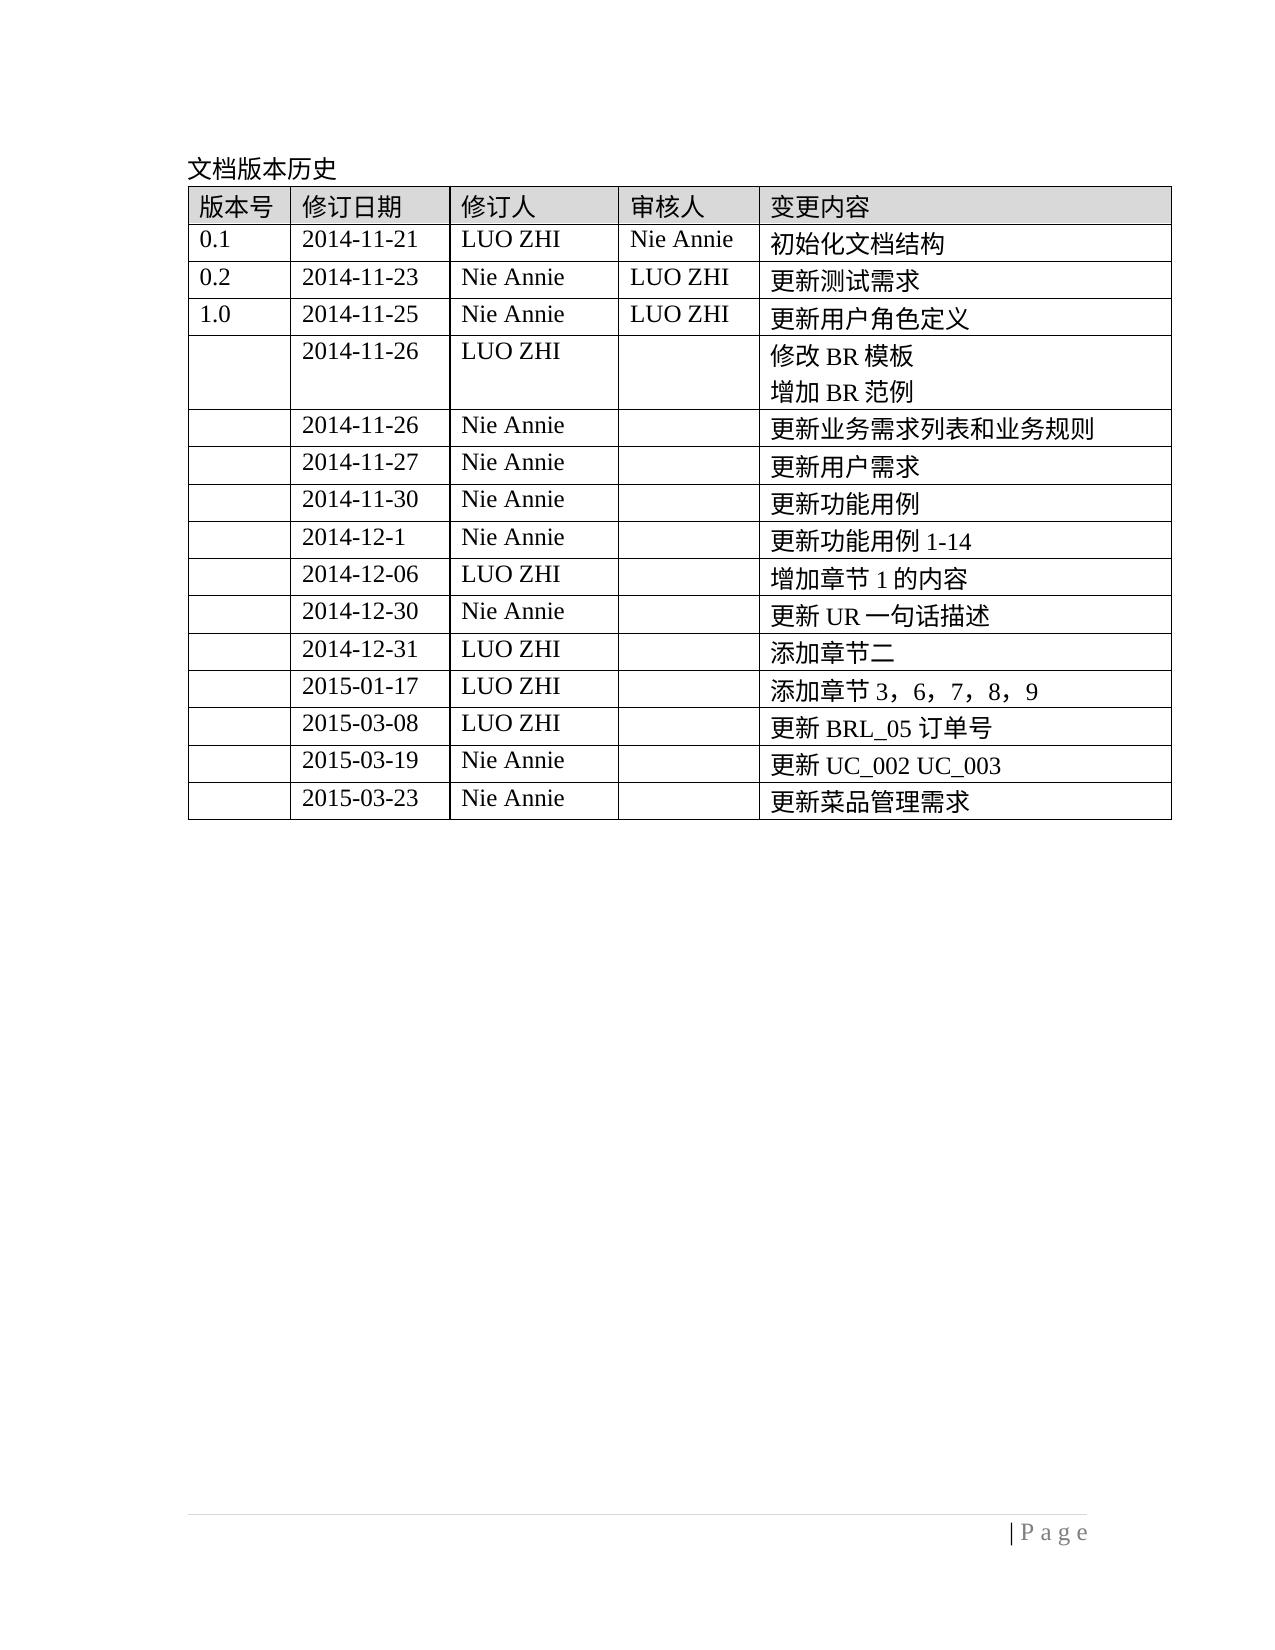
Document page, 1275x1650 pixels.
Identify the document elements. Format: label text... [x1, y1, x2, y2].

table_cell 添加章节二 [760, 634, 1171, 670]
table_cell [619, 522, 759, 558]
table_cell 2014-12-31 [291, 634, 449, 670]
table_cell LUO ZHI [451, 708, 618, 744]
table_cell [619, 596, 759, 633]
table_cell 2014-12-1 [291, 522, 449, 558]
table_cell [189, 708, 290, 744]
table_cell [619, 783, 759, 819]
table_cell Nie Annie [451, 410, 618, 446]
table_cell Nie Annie [451, 262, 618, 298]
table_cell 2015-01-17 [291, 671, 449, 707]
table_cell Nie Annie [451, 783, 618, 819]
table_cell LUO ZHI [451, 559, 618, 595]
table_cell [189, 447, 290, 483]
table_cell 2014-11-26 [291, 410, 449, 446]
table_cell 更新功能用例1-14 [760, 522, 1171, 558]
table_cell 2015-03-19 [291, 746, 449, 782]
table_cell [619, 746, 759, 782]
table_cell 增加章节1的内容 [760, 559, 1171, 595]
table_cell 2014-11-27 [291, 447, 449, 483]
table_cell [619, 671, 759, 707]
table_cell 2014-11-26 [291, 336, 449, 409]
table_cell 更新业务需求列表和业务规则 [760, 410, 1171, 446]
table_cell Nie Annie [619, 225, 759, 261]
table_cell 添加章节3，6，7，8，9 [760, 671, 1171, 707]
table_cell 更新测试需求 [760, 262, 1171, 298]
table_cell 2014-11-30 [291, 485, 449, 521]
table_cell 初始化文档结构 [760, 225, 1171, 261]
table_cell 2014-12-30 [291, 596, 449, 633]
table_cell Nie Annie [451, 596, 618, 633]
table_cell 更新菜品管理需求 [760, 783, 1171, 819]
table_cell 2015-03-08 [291, 708, 449, 744]
table_cell [619, 559, 759, 595]
table_cell [619, 708, 759, 744]
table_cell [189, 336, 290, 409]
table_cell 更新UR一句话描述 [760, 596, 1171, 633]
table_cell [619, 410, 759, 446]
table_header 修订日期 [291, 187, 449, 223]
table_cell [619, 485, 759, 521]
table_header 修订人 [451, 187, 618, 223]
table_cell 2014-12-06 [291, 559, 449, 595]
table_header 版本号 [189, 187, 290, 223]
table_cell 修改BR模板 增加BR范例 [760, 336, 1171, 409]
table_cell 更新BRL_05 订单号 [760, 708, 1171, 744]
table_cell 0.1 [189, 225, 290, 261]
table_cell LUO ZHI [451, 225, 618, 261]
table_cell [189, 410, 290, 446]
table_cell [619, 336, 759, 409]
table_cell Nie Annie [451, 447, 618, 483]
text 文档版本历史 [187, 150, 1087, 186]
table_cell [189, 522, 290, 558]
table_cell 更新用户角色定义 [760, 299, 1171, 335]
table_cell Nie Annie [451, 299, 618, 335]
table_cell LUO ZHI [619, 299, 759, 335]
table_cell LUO ZHI [451, 634, 618, 670]
table_cell 更新UC_002 UC_003 [760, 746, 1171, 782]
table_cell Nie Annie [451, 485, 618, 521]
table_cell Nie Annie [451, 746, 618, 782]
table_cell 0.2 [189, 262, 290, 298]
table_cell [189, 559, 290, 595]
table_cell 1.0 [189, 299, 290, 335]
table_cell 更新功能用例 [760, 485, 1171, 521]
table_cell [189, 746, 290, 782]
table_cell 更新用户需求 [760, 447, 1171, 483]
table_cell [189, 634, 290, 670]
table_cell 2014-11-23 [291, 262, 449, 298]
table_cell 2014-11-25 [291, 299, 449, 335]
table_header 审核人 [619, 187, 759, 223]
table_cell [189, 485, 290, 521]
table_cell [619, 447, 759, 483]
table_header 变更内容 [760, 187, 1171, 223]
table_cell LUO ZHI [451, 671, 618, 707]
table_cell [189, 596, 290, 633]
table_cell 2014-11-21 [291, 225, 449, 261]
table_cell [619, 634, 759, 670]
table_cell [189, 671, 290, 707]
table_cell LUO ZHI [619, 262, 759, 298]
table_cell [189, 783, 290, 819]
table_cell 2015-03-23 [291, 783, 449, 819]
table_cell Nie Annie [451, 522, 618, 558]
table_cell LUO ZHI [451, 336, 618, 409]
